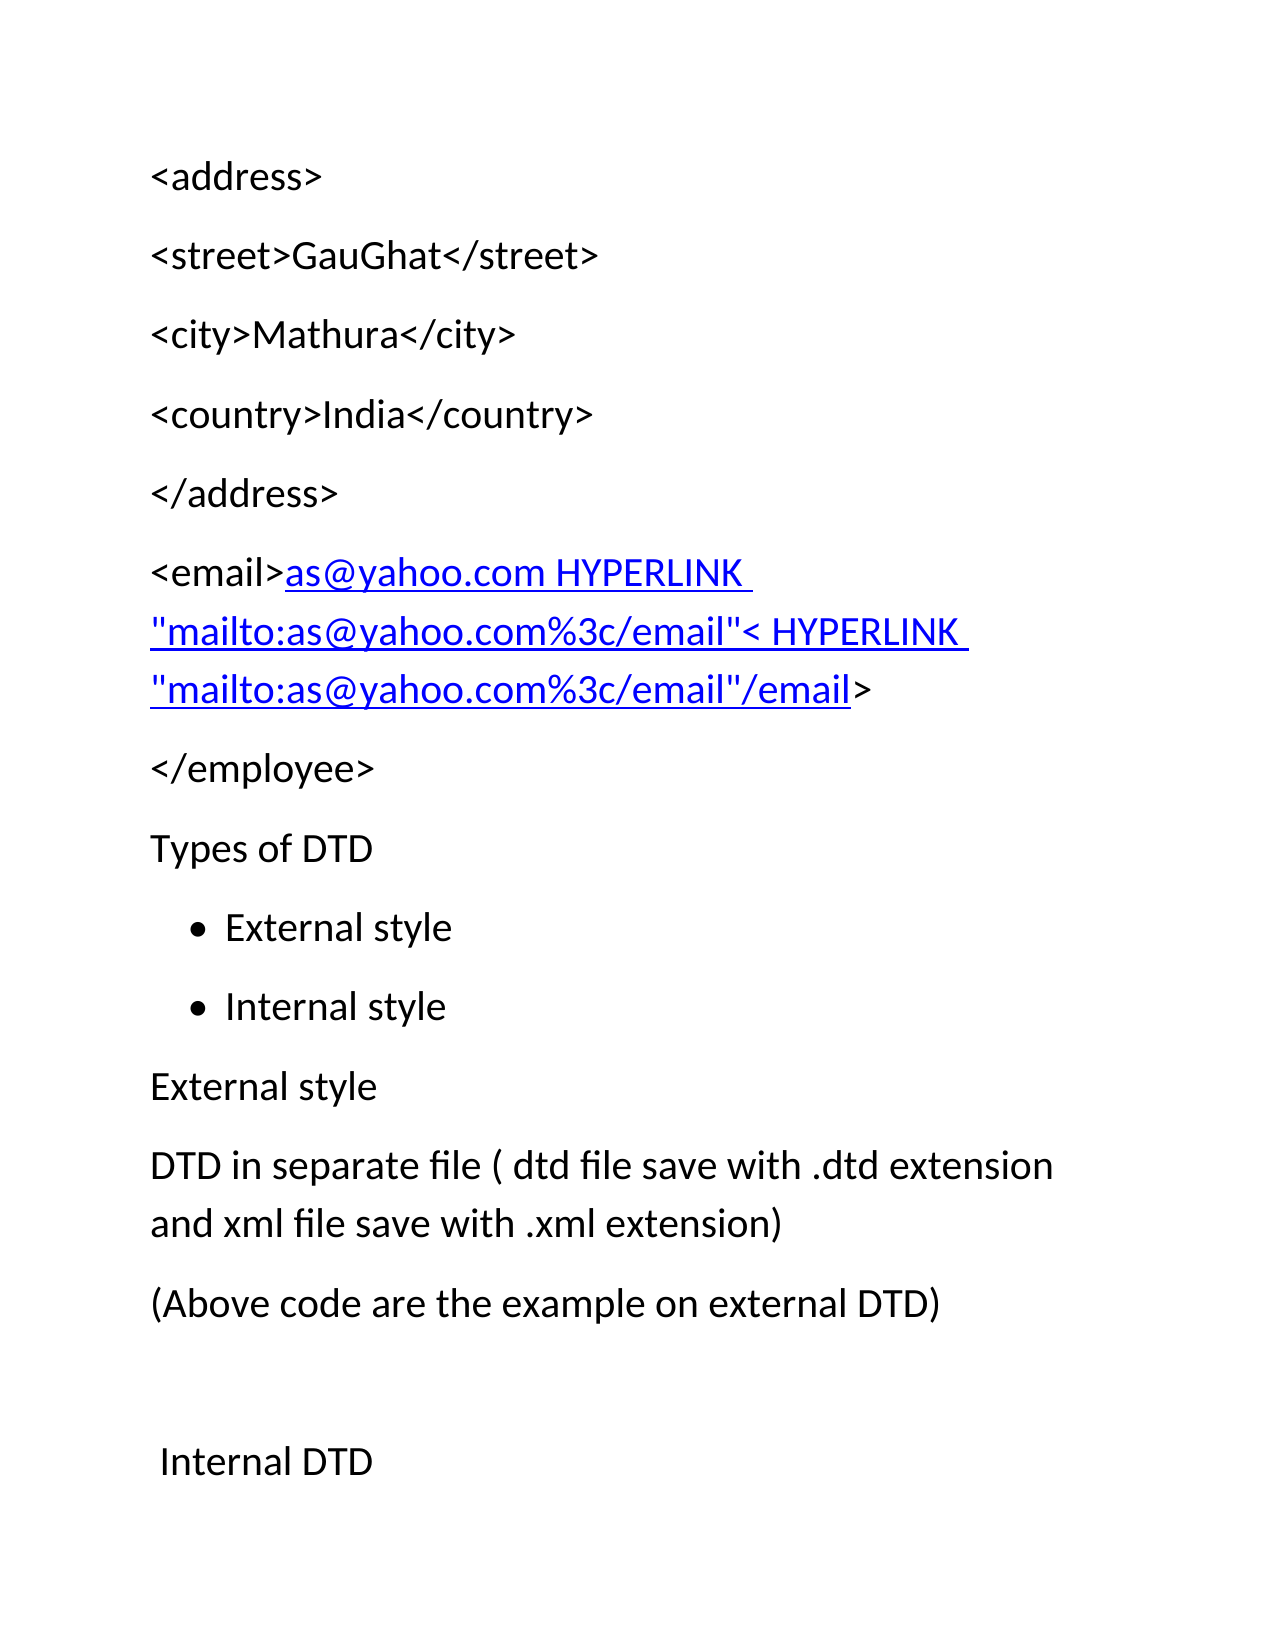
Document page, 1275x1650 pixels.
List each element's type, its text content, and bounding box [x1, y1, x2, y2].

text <country>India</country> [150, 388, 1125, 439]
text </employee> [150, 742, 1125, 793]
text DTD in separate file ( dtd file save with .dtd extension and xml file save with .xml extension) [150, 1139, 1125, 1248]
text Internal DTD [150, 1435, 1125, 1486]
text (Above code are the example on external DTD) [150, 1277, 1125, 1327]
text <email>as@yahoo.com HYPERLINK "mailto:as@yahoo.com%3c/email"< HYPERLINK "mailto:as@yahoo.com%3c/email"/email> [150, 546, 1125, 714]
text </address> [150, 467, 1125, 518]
text <city>Mathura</city> [150, 308, 1125, 359]
text <address> [150, 150, 1125, 201]
list External style [187, 901, 1125, 952]
text External style [150, 1059, 1125, 1110]
text Types of DTD [150, 822, 1125, 873]
text <street>GauGhat</street> [150, 229, 1125, 280]
list Internal style [187, 980, 1125, 1031]
